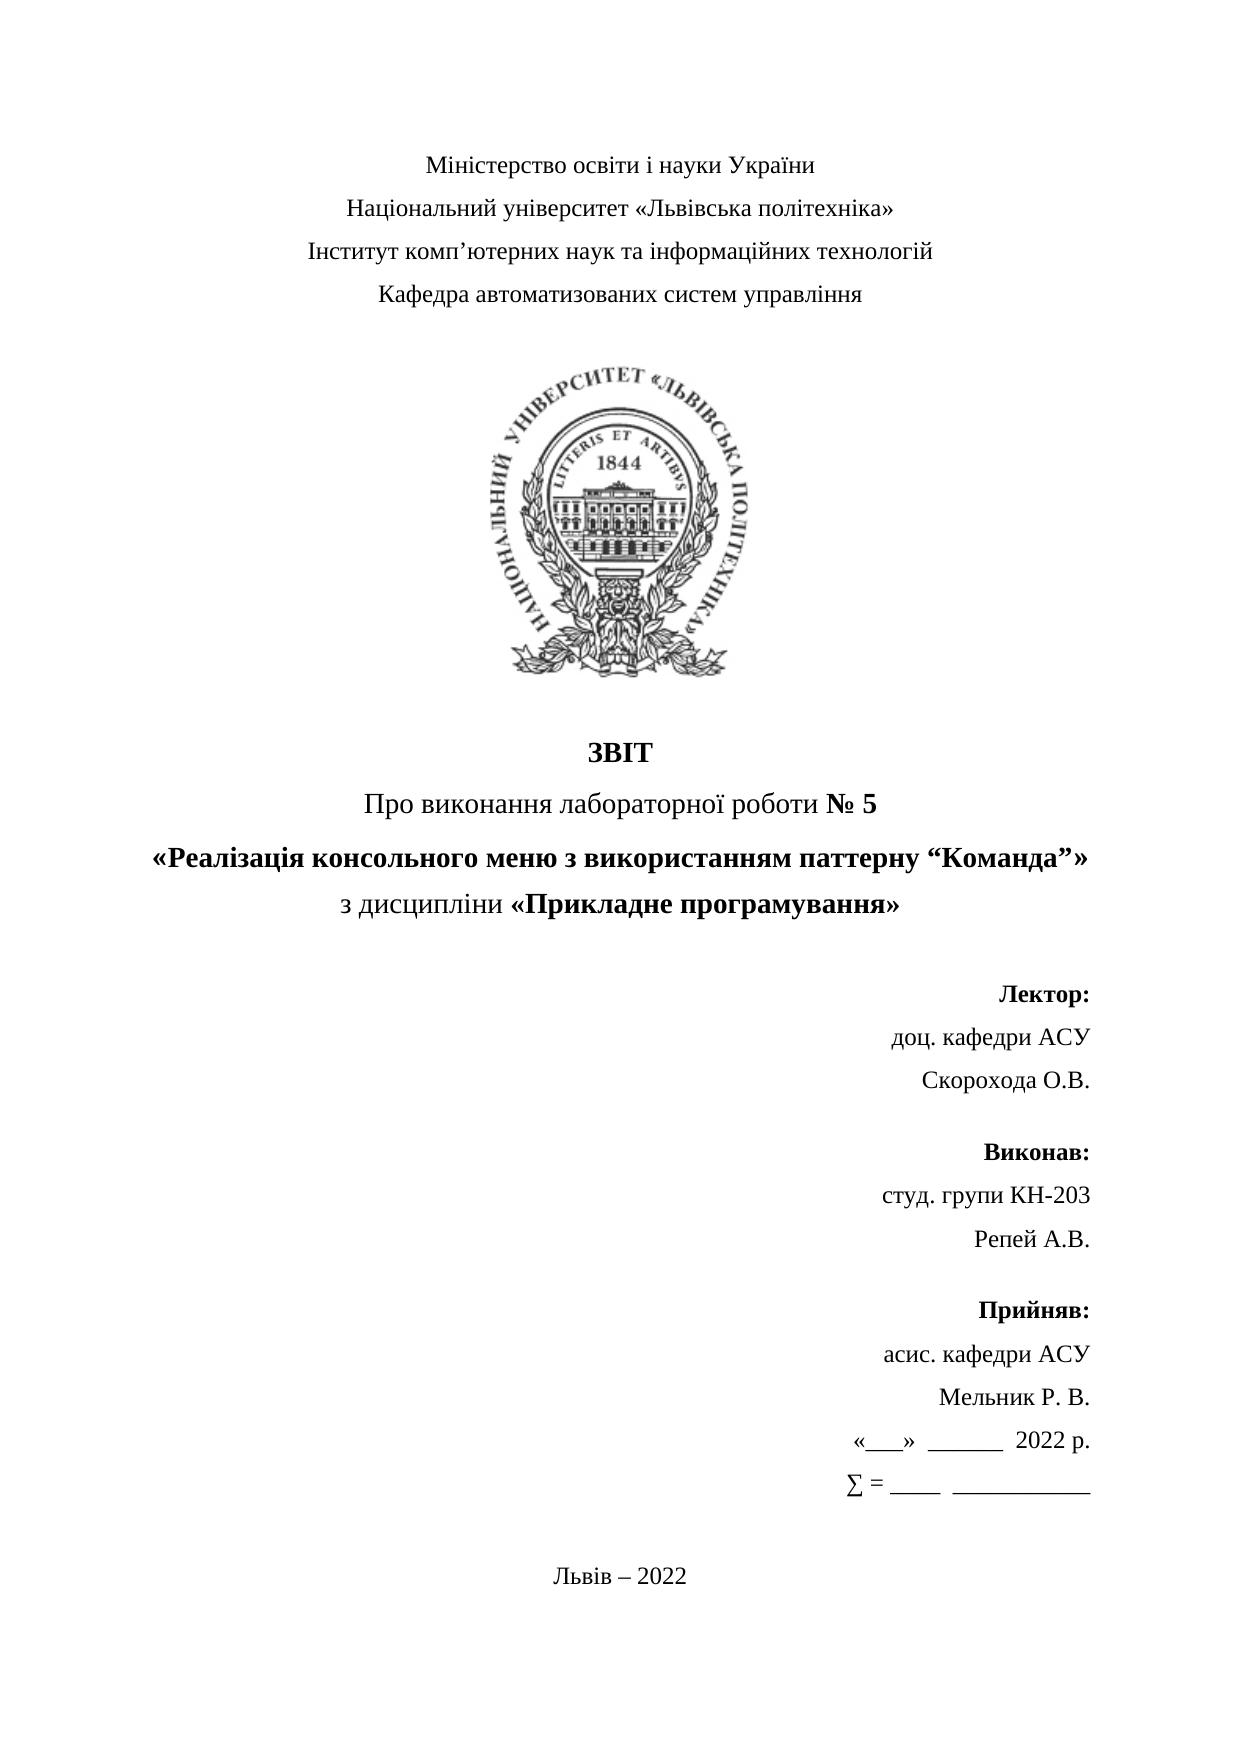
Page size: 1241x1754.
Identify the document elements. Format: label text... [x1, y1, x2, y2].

text Прийняв: [150, 1296, 1090, 1324]
text ∑ = ____ ___________ [150, 1468, 1090, 1497]
picture [489, 365, 751, 679]
text Скорохода О.В. [150, 1066, 1090, 1094]
text Виконав: [150, 1137, 1090, 1166]
text Про виконання лабораторної роботи № 5 [150, 786, 1090, 819]
text Мельник Р. В. [150, 1382, 1090, 1411]
text Львів – 2022 [150, 1561, 1090, 1589]
text доц. кафедри АСУ [150, 1022, 1090, 1051]
text студ. групи КН-203 [150, 1181, 1090, 1209]
text з дисципліни «Прикладне програмування» [150, 886, 1090, 919]
text ЗВІТ [150, 736, 1090, 769]
text «Реалізація консольного меню з використанням паттерну “Команда”» [150, 836, 1090, 876]
text Лектор: [150, 979, 1090, 1008]
text Інститут комп’ютерних наук та інформаційних технологій [150, 236, 1090, 265]
text Міністерство освіти і науки України [150, 150, 1090, 179]
text Національний університет «Львівська політехніка» [150, 193, 1090, 222]
text Репей А.В. [150, 1224, 1090, 1252]
text «___» ______ 2022 р. [150, 1425, 1090, 1454]
text Кафедра автоматизованих систем управління [150, 279, 1090, 308]
text асис. кафедри АСУ [150, 1339, 1090, 1367]
